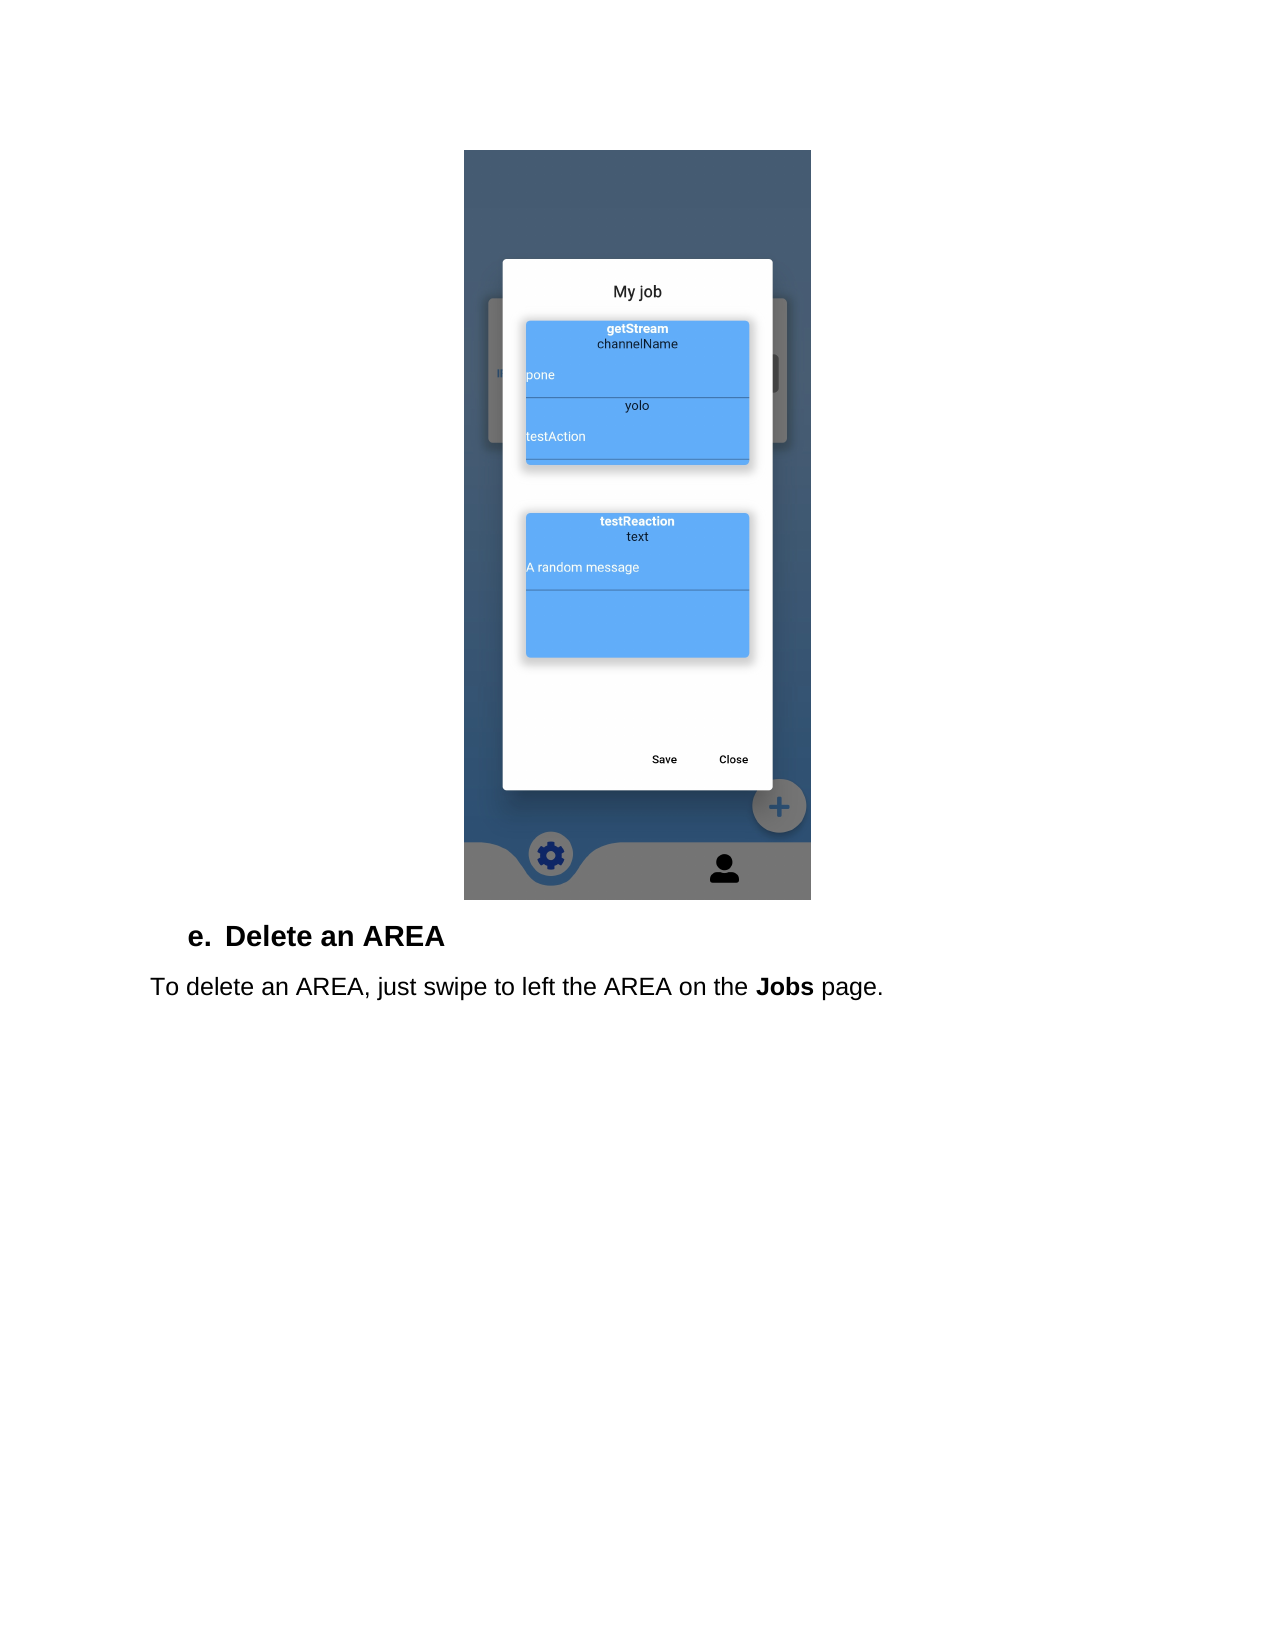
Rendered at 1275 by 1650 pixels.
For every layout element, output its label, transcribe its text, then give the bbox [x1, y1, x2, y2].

text To delete an AREA, just swipe to left the AREA on the Jobs page. [150, 972, 1125, 1000]
list Delete an AREA [187, 919, 1125, 952]
